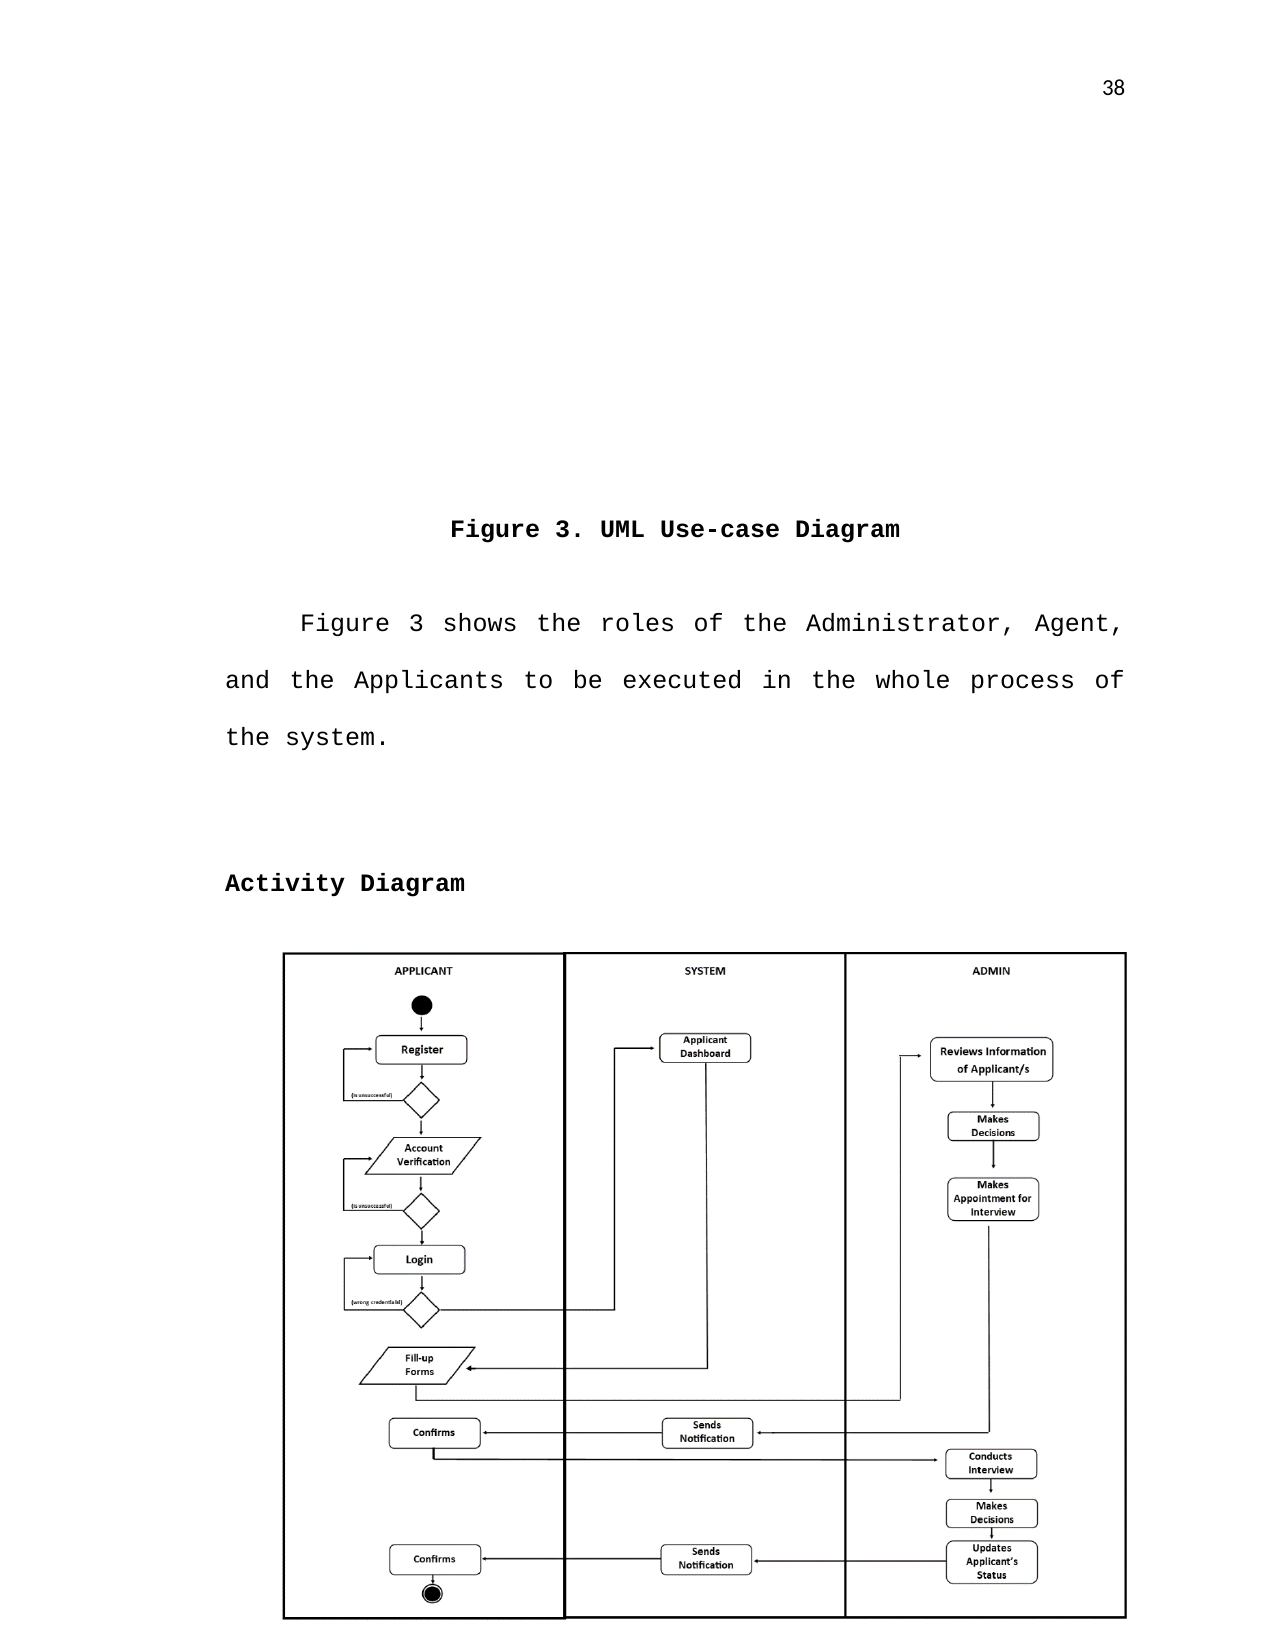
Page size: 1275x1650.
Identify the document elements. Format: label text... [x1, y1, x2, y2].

text Figure 3. UML Use-case Diagram [375, 517, 1125, 545]
picture [241, 907, 1217, 1650]
text Figure 3 shows the roles of the Administrator, Agent, and the Applicants to be executed in the whole process of the system. [225, 611, 1125, 753]
text Activity Diagram [225, 871, 1125, 899]
